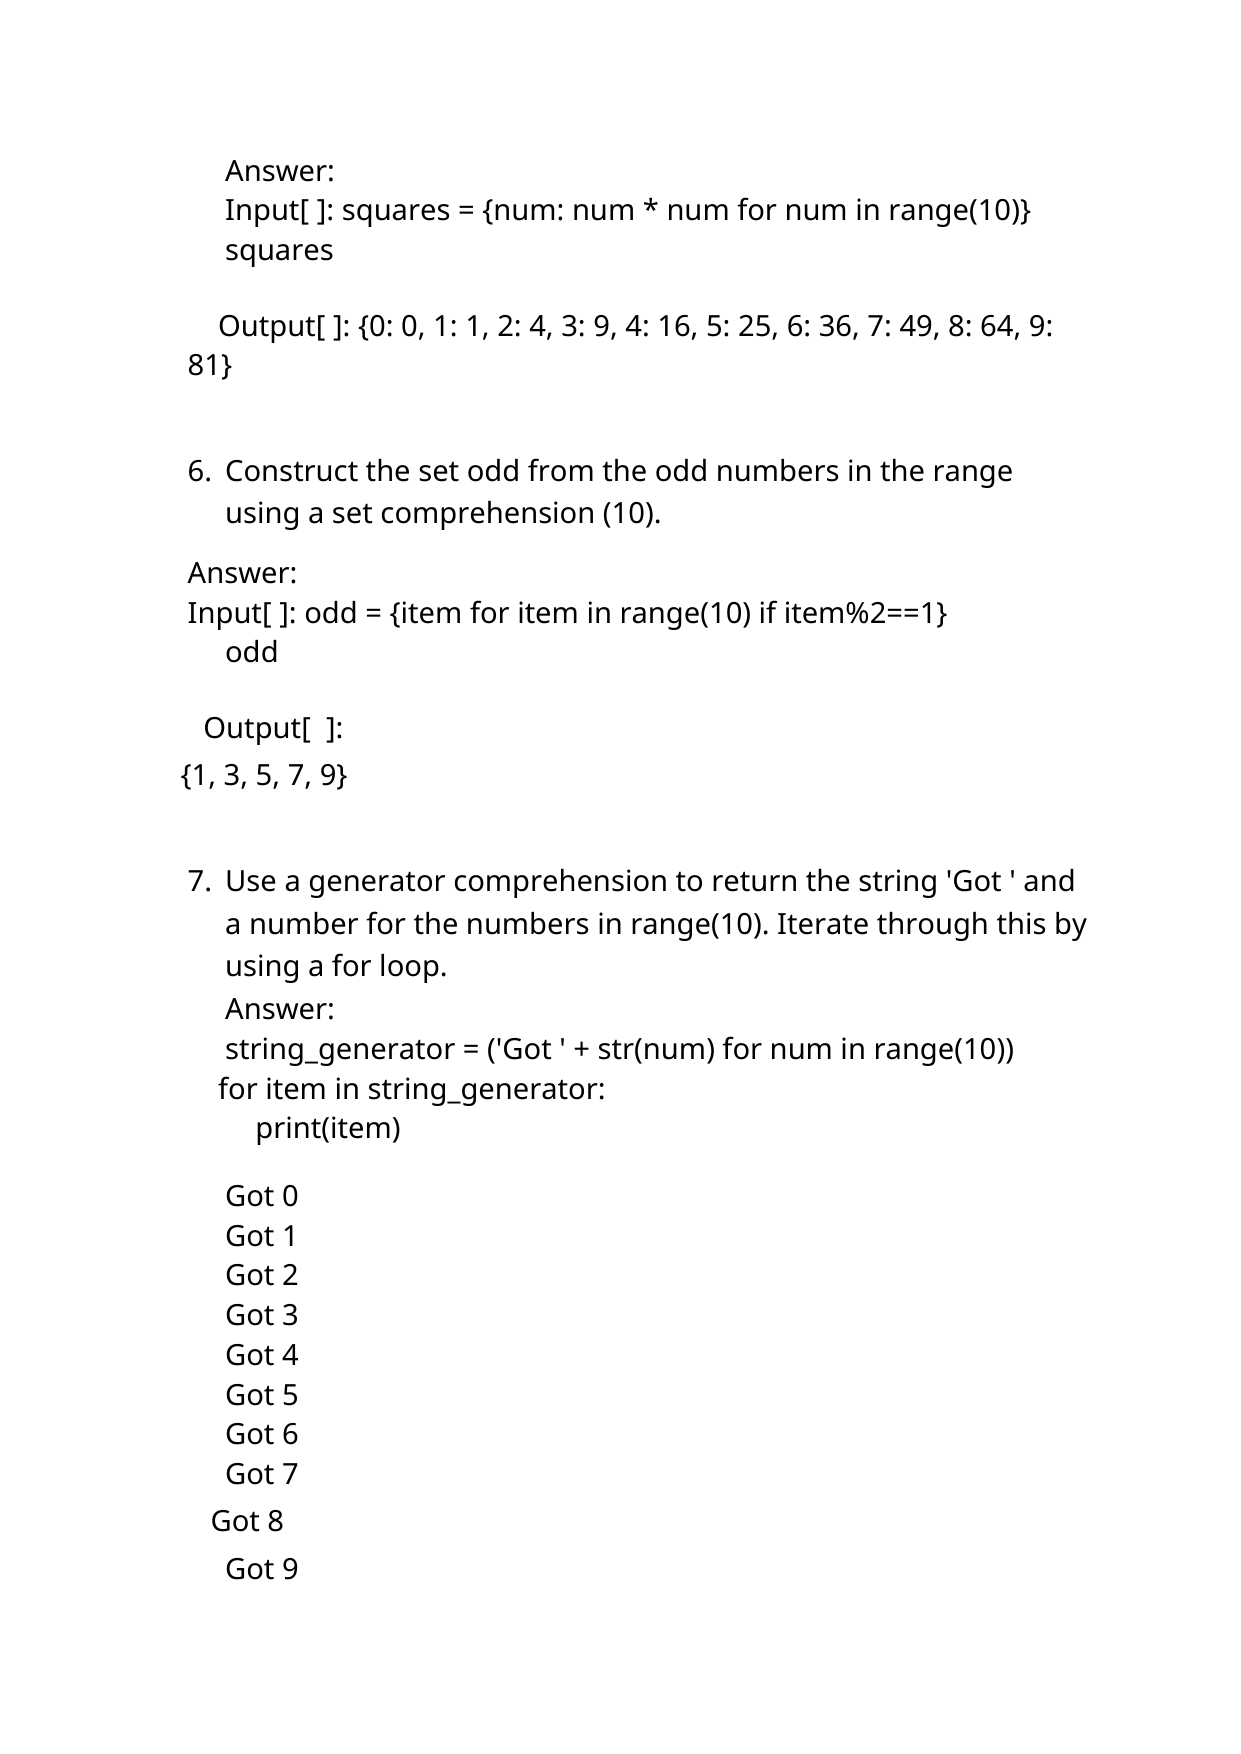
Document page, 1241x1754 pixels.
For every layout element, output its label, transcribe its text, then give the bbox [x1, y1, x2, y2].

list Answer: [225, 988, 1090, 1028]
list Construct the set odd from the odd numbers in the range using a set comprehension (10). [187, 450, 1090, 532]
text for item in string_generator: [187, 1068, 1090, 1108]
list Got 4 [225, 1334, 1090, 1374]
text Output[ ]: {0: 0, 1: 1, 2: 4, 3: 9, 4: 16, 5: 25, 6: 36, 7: 49, 8: 64, 9: 81} [187, 305, 1090, 384]
list print(item) [225, 1108, 1090, 1147]
text {1, 3, 5, 7, 9} [150, 755, 1090, 794]
text Got 8 [187, 1501, 1090, 1540]
list Got 6 [225, 1413, 1090, 1453]
list Got 3 [225, 1294, 1090, 1334]
text Input[ ]: squares = {num: num * num for num in range(10)} [225, 190, 1090, 229]
list Got 9 [225, 1548, 1090, 1588]
list Got 0 [225, 1175, 1090, 1215]
text Input[ ]: odd = {item for item in range(10) if item%2==1} [187, 592, 1090, 632]
list Got 1 [225, 1215, 1090, 1255]
list Got 7 [225, 1453, 1090, 1493]
text Answer: [225, 150, 1090, 190]
list Got 5 [225, 1374, 1090, 1413]
list Use a generator comprehension to return the string 'Got ' and a number for the numbers in range(10). Iterate through this by using a for loop. [187, 860, 1090, 985]
list string_generator = ('Got ' + str(num) for num in range(10)) [225, 1028, 1090, 1068]
list Got 2 [225, 1255, 1090, 1294]
text Output[ ]: [150, 707, 1090, 747]
list odd [225, 632, 1090, 671]
text Answer: [187, 552, 1090, 592]
list squares [225, 229, 1090, 269]
